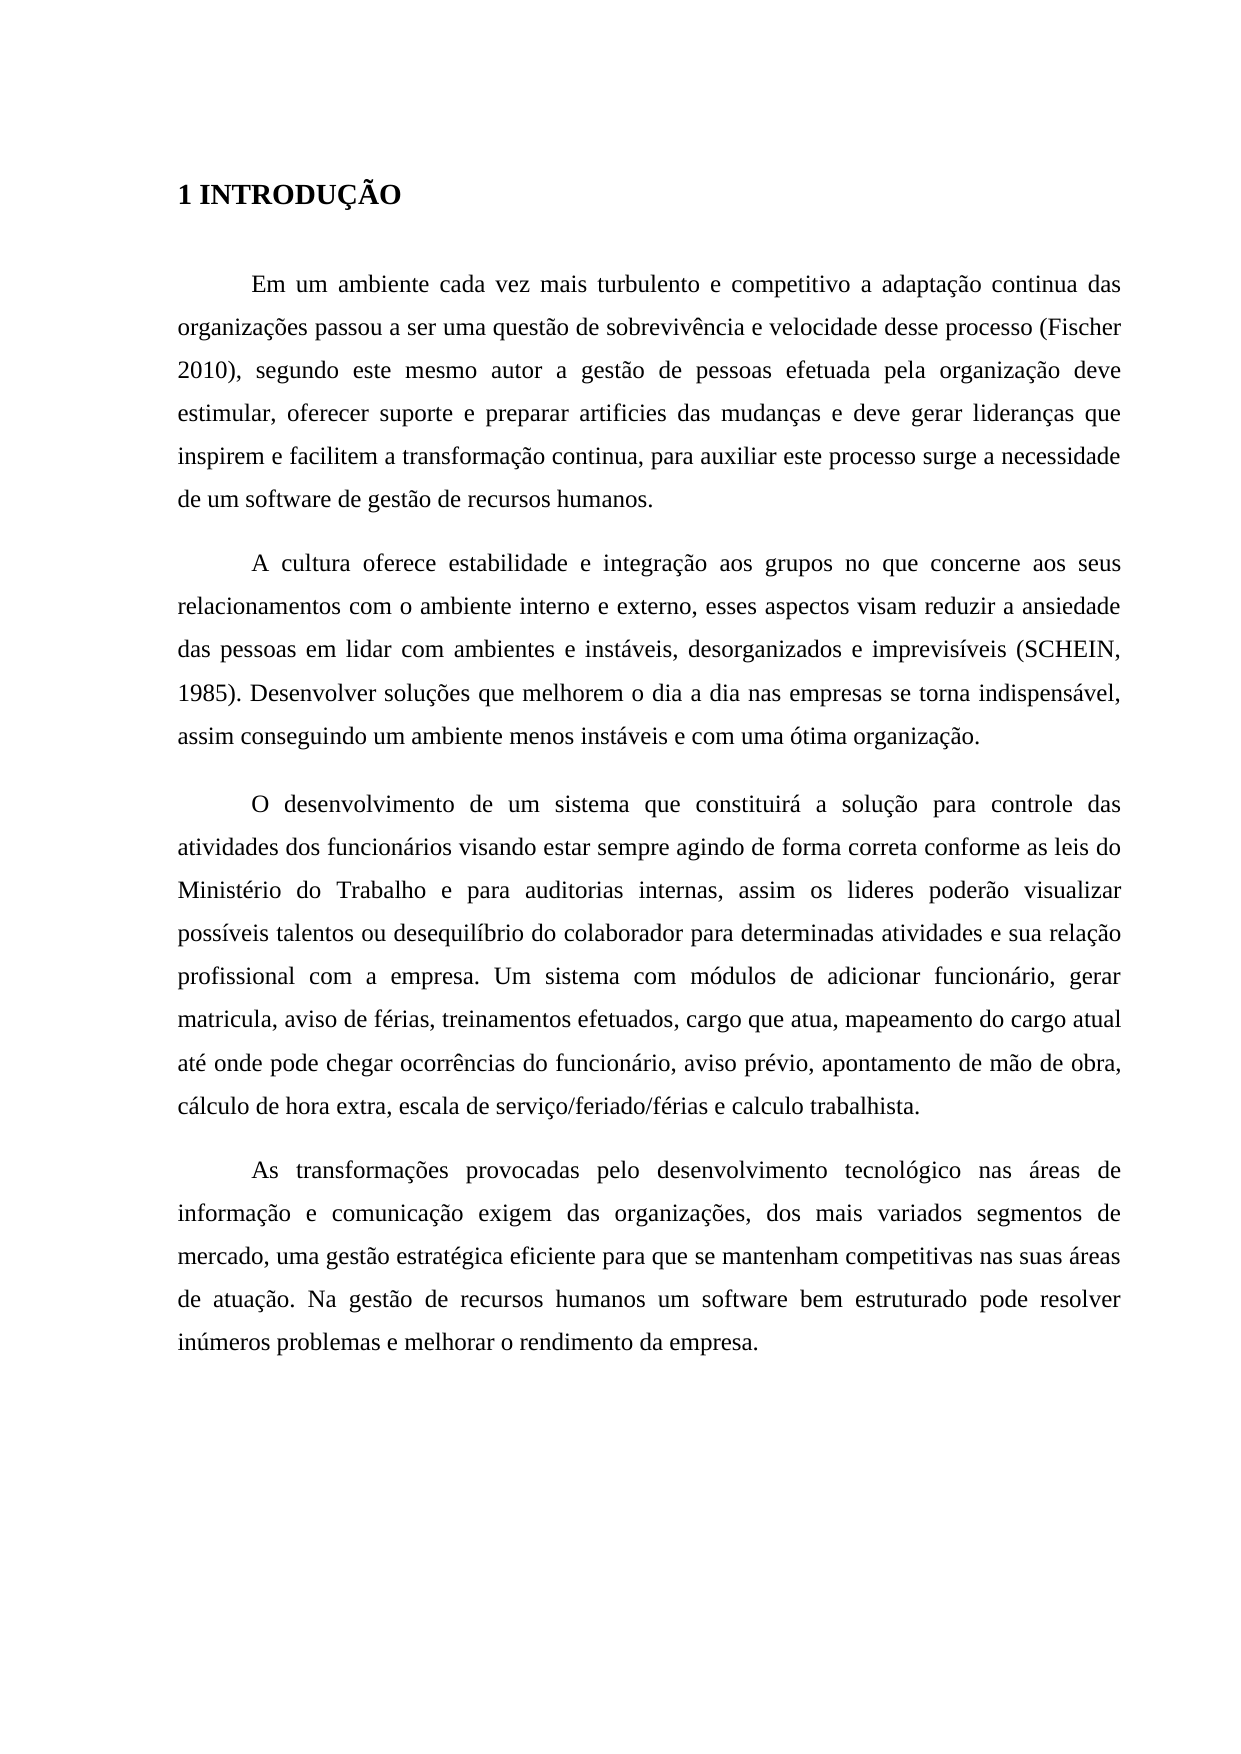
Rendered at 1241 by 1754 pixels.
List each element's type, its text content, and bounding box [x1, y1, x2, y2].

text Em um ambiente cada vez mais turbulento e competitivo a adaptação continua das organizações passou a ser uma questão de sobrevivência e velocidade desse processo (Fischer 2010), segundo este mesmo autor a gestão de pessoas efetuada pela organização deve estimular, oferecer suporte e preparar artificies das mudanças e deve gerar lideranças que inspirem e facilitem a transformação continua, para auxiliar este processo surge a necessidade de um software de gestão de recursos humanos. [177, 269, 1122, 513]
text As transformações provocadas pelo desenvolvimento tecnológico nas áreas de informação e comunicação exigem das organizações, dos mais variados segmentos de mercado, uma gestão estratégica eficiente para que se mantenham competitivas nas suas áreas de atuação. Na gestão de recursos humanos um software bem estruturado pode resolver inúmeros problemas e melhorar o rendimento da empresa. [177, 1155, 1122, 1356]
text A cultura oferece estabilidade e integração aos grupos no que concerne aos seus relacionamentos com o ambiente interno e externo, esses aspectos visam reduzir a ansiedade das pessoas em lidar com ambientes e instáveis, desorganizados e imprevisíveis (SCHEIN, 1985). Desenvolver soluções que melhorem o dia a dia nas empresas se torna indispensável, assim conseguindo um ambiente menos instáveis e com uma ótima organização. [177, 548, 1122, 749]
text O desenvolvimento de um sistema que constituirá a solução para controle das atividades dos funcionários visando estar sempre agindo de forma correta conforme as leis do Ministério do Trabalho e para auditorias internas, assim os lideres poderão visualizar possíveis talentos ou desequilíbrio do colaborador para determinadas atividades e sua relação profissional com a empresa. Um sistema com módulos de adicionar funcionário, gerar matricula, aviso de férias, treinamentos efetuados, cargo que atua, mapeamento do cargo atual até onde pode chegar ocorrências do funcionário, aviso prévio, apontamento de mão de obra, cálculo de hora extra, escala de serviço/feriado/férias e calculo trabalhista. [177, 789, 1122, 1119]
subtitle 1 INTRODUÇÃO [177, 177, 1122, 211]
